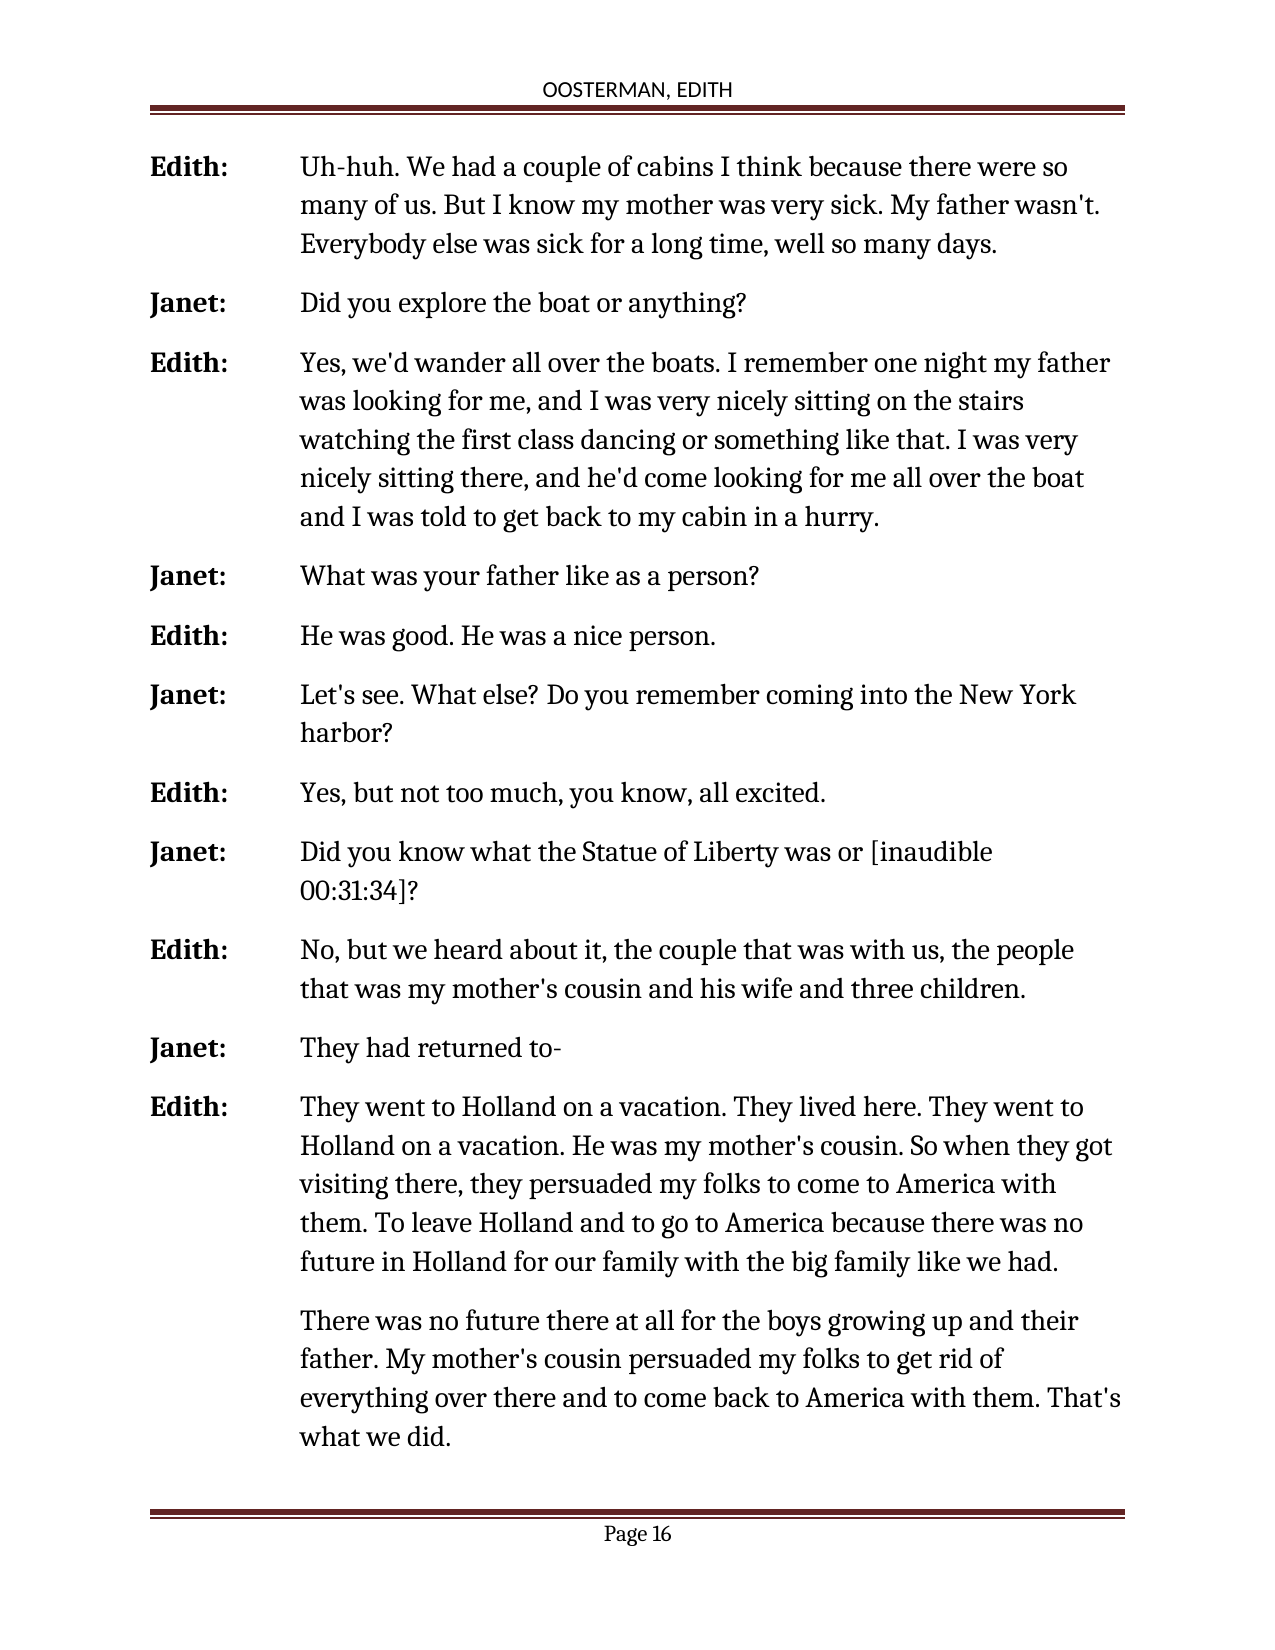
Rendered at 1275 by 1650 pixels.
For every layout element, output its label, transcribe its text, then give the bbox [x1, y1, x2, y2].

text Edith: No, but we heard about it, the couple that was with us, the people that was my mother's cousin and his wife and three children. [150, 933, 1125, 1005]
text Janet: They had returned to- [150, 1031, 1125, 1065]
text There was no future there at all for the boys growing up and their father. My mother's cousin persuaded my folks to get rid of everything over there and to come back to America with them. That's what we did. [300, 1304, 1125, 1453]
text Edith: They went to Holland on a vacation. They lived here. They went to Holland on a vacation. He was my mother's cousin. So when they got visiting there, they persuaded my folks to come to America with them. To leave Holland and to go to America because there was no future in Holland for our family with the big family like we had. [150, 1091, 1125, 1278]
text Edith: Yes, but not too much, you know, all excited. [150, 776, 1125, 809]
text Edith: Yes, we'd wander all over the boats. I remember one night my father was looking for me, and I was very nicely sitting on the stairs watching the first class dancing or something like that. I was very nicely sitting there, and he'd come looking for me all over the boat and I was told to get back to my cabin in a hurry. [150, 346, 1125, 533]
text Janet: Did you explore the boat or anything? [150, 286, 1125, 320]
text Edith: He was good. He was a nice person. [150, 619, 1125, 652]
text Janet: Did you know what the Statue of Liberty was or [inaudible 00:31:34]? [150, 835, 1125, 907]
text Janet: Let's see. What else? Do you remember coming into the New York harbor? [150, 678, 1125, 750]
text Edith: Uh-huh. We had a couple of cabins I think because there were so many of us. But I know my mother was very sick. My father wasn't. Everybody else was sick for a long time, well so many days. [150, 150, 1125, 261]
text Janet: What was your father like as a person? [150, 559, 1125, 593]
